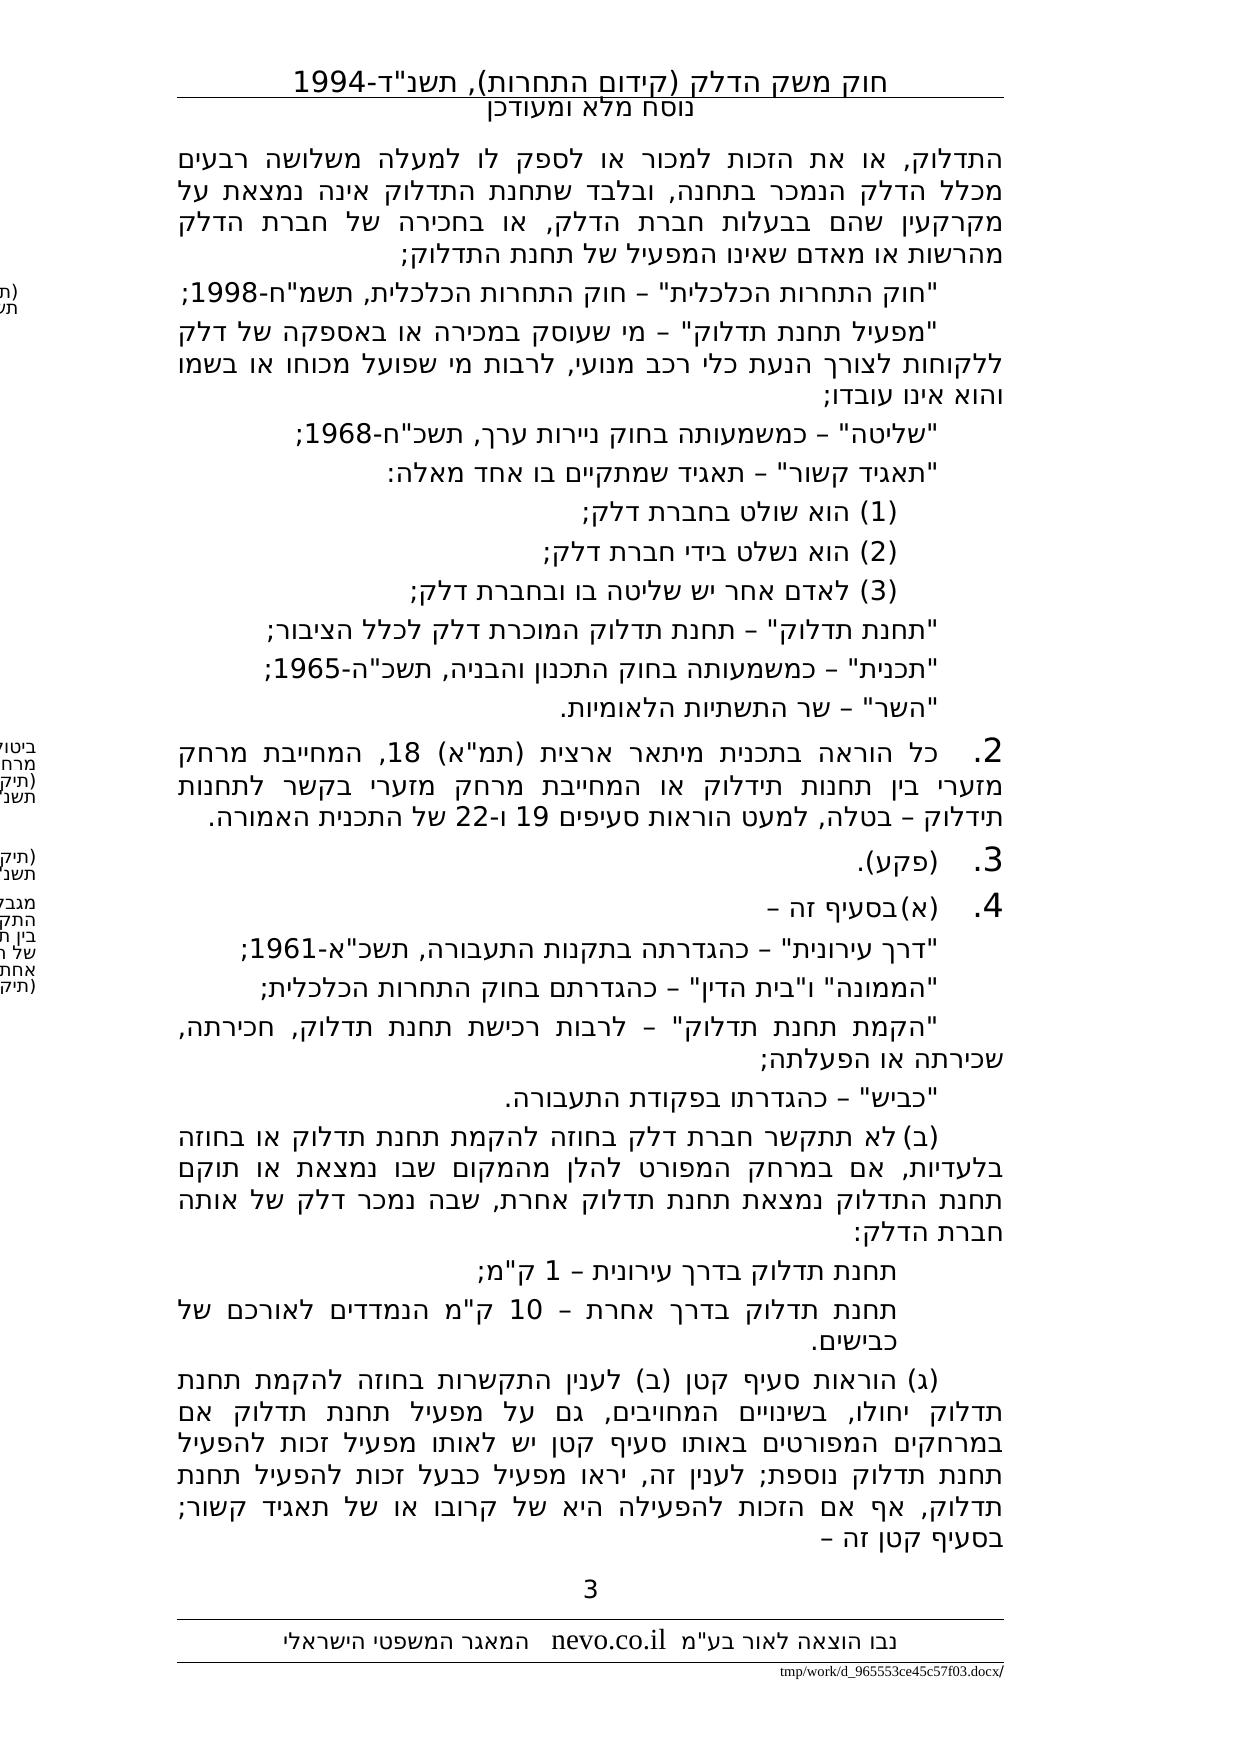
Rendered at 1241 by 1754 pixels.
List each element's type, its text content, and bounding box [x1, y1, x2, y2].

text "כביש" – כהגדרתו בפקודת התעבורה. [177, 1082, 1004, 1114]
text "תחנת תדלוק" – תחנת תדלוק המוכרת דלק לכלל הציבור; [177, 614, 1004, 646]
text "הממונה" ו"בית הדין" – כהגדרתם בחוק התחרות הכלכלית; [177, 972, 1004, 1004]
text (ב) לא תתקשר חברת דלק בחוזה להקמת תחנת תדלוק או בחוזה בלעדיות, אם במרחק המפורט להלן מהמקום שבו נמצאת או תוקם תחנת התדלוק נמצאת תחנת תדלוק אחרת, שבה נמכר דלק של אותה חברת הדלק: [177, 1121, 1004, 1247]
text 2. כל הוראה בתכנית מיתאר ארצית (תמ"א) 18, המחייבת מרחק מזערי בין תחנות תידלוק או המחייבת מרחק מזערי בקשר לתחנות תידלוק – בטלה, למעט הוראות סעיפים 19 ו-22 של התכנית האמורה. [177, 731, 1004, 833]
text (3) לאדם אחר יש שליטה בו ובחברת דלק; [177, 575, 898, 606]
text (ג) הוראות סעיף קטן (ב) לענין התקשרות בחוזה להקמת תחנת תדלוק יחולו, בשינויים המחויבים, גם על מפעיל תחנת תדלוק אם במרחקים המפורטים באותו סעיף קטן יש לאותו מפעיל זכות להפעיל תחנת תדלוק נוספת; לענין זה, יראו מפעיל כבעל זכות להפעיל תחנת תדלוק, אף אם הזכות להפעילה היא של קרובו או של תאגיד קשור; בסעיף קטן זה – [177, 1364, 1004, 1554]
text "דרך עירונית" – כהגדרתה בתקנות התעבורה, תשכ"א-1961; [177, 933, 1004, 965]
text "תכנית" – כמשמעותה בחוק התכנון והבניה, תשכ"ה-1965; [177, 653, 1004, 684]
text (2) הוא נשלט בידי חברת דלק; [177, 536, 898, 567]
text 4. (א) בסעיף זה – [177, 887, 1004, 926]
text "חוק התחרות הכלכלית" – חוק התחרות הכלכלית, תשמ"ח-1998; [177, 277, 1004, 309]
text "שליטה" – כמשמעותה בחוק ניירות ערך, תשכ"ח-1968; [177, 419, 1004, 450]
text "הקמת תחנת תדלוק" – לרבות רכישת תחנת תדלוק, חכירתה, שכירתה או הפעלתה; [177, 1011, 1004, 1074]
text "מפעיל תחנת תדלוק" – מי שעוסק במכירה או באספקה של דלק ללקוחות לצורך הנעת כלי רכב מנועי, לרבות מי שפועל מכוחו או בשמו והוא אינו עובדו; [177, 316, 1004, 411]
text "השר" – שר התשתיות הלאומיות. [177, 692, 1004, 724]
text (1) הוא שולט בחברת דלק; [177, 497, 898, 528]
text תחנת תדלוק בדרך עירונית – 1 ק"מ; [177, 1255, 898, 1286]
text תחנת תדלוק בדרך אחרת – 10 ק"מ הנמדדים לאורכם של כבישים. [177, 1294, 898, 1357]
text "חוזה בלעדיות" – חוזה בין חברת דלק לבין מפעיל תחנת תדלוק, המקנה לחברת הדלק בלעדיות במכירת דלק או באספקתו לתחנת התדלוק, או את הזכות למכור או לספק לו למעלה משלושה רבעים מכלל הדלק הנמכר בתחנה, ובלבד שתחנת התדלוק אינה נמצאת על מקרקעין שהם בבעלות חברת הדלק, או בחכירה של חברת הדלק מהרשות או מאדם שאינו המפעיל של תחנת התדלוק; [177, 144, 1004, 270]
text 3. (פקע). [177, 841, 1004, 879]
text "תאגיד קשור" – תאגיד שמתקיים בו אחד מאלה: [177, 458, 1004, 489]
